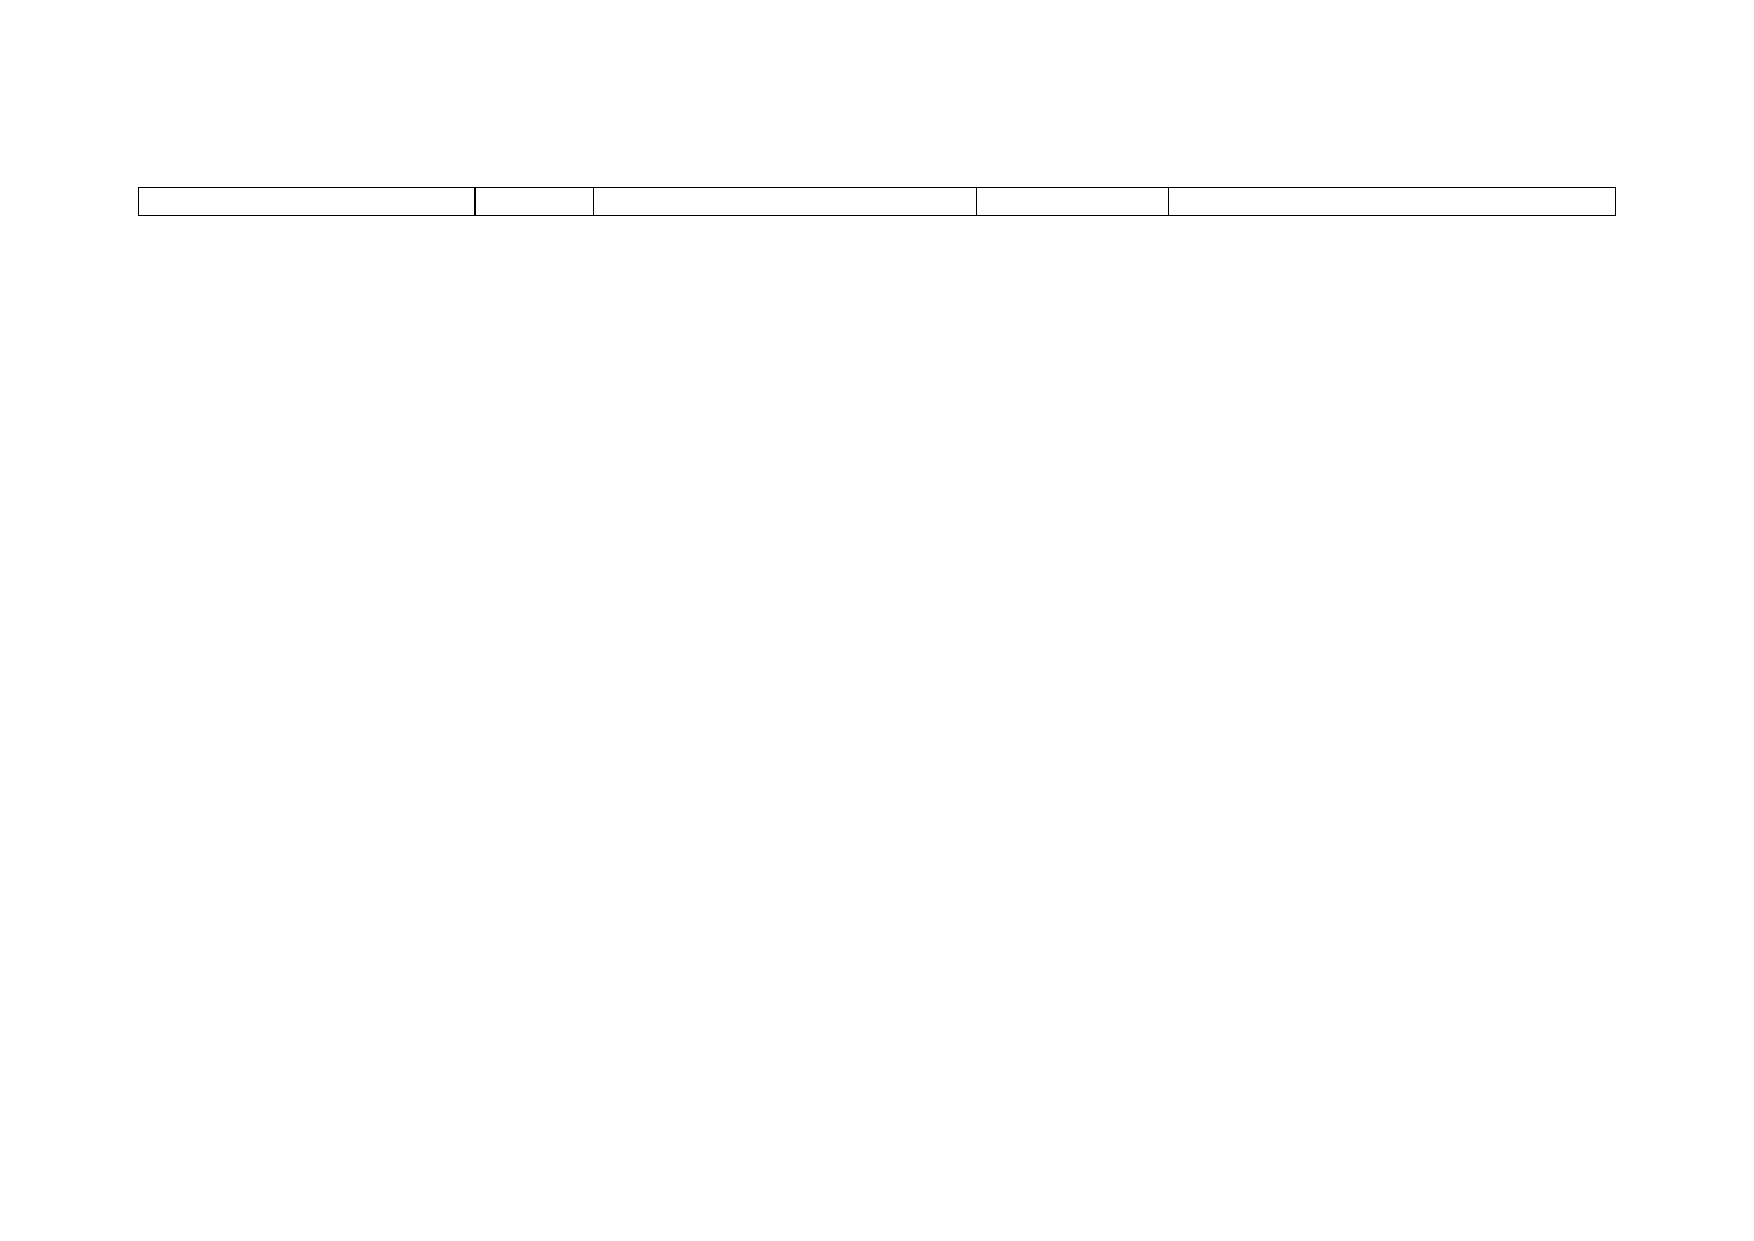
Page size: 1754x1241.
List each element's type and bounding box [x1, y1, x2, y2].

table_cell [977, 188, 1168, 214]
table_cell [139, 188, 474, 214]
table_cell [1169, 188, 1615, 214]
table_cell [476, 188, 593, 214]
table_cell [594, 188, 976, 214]
